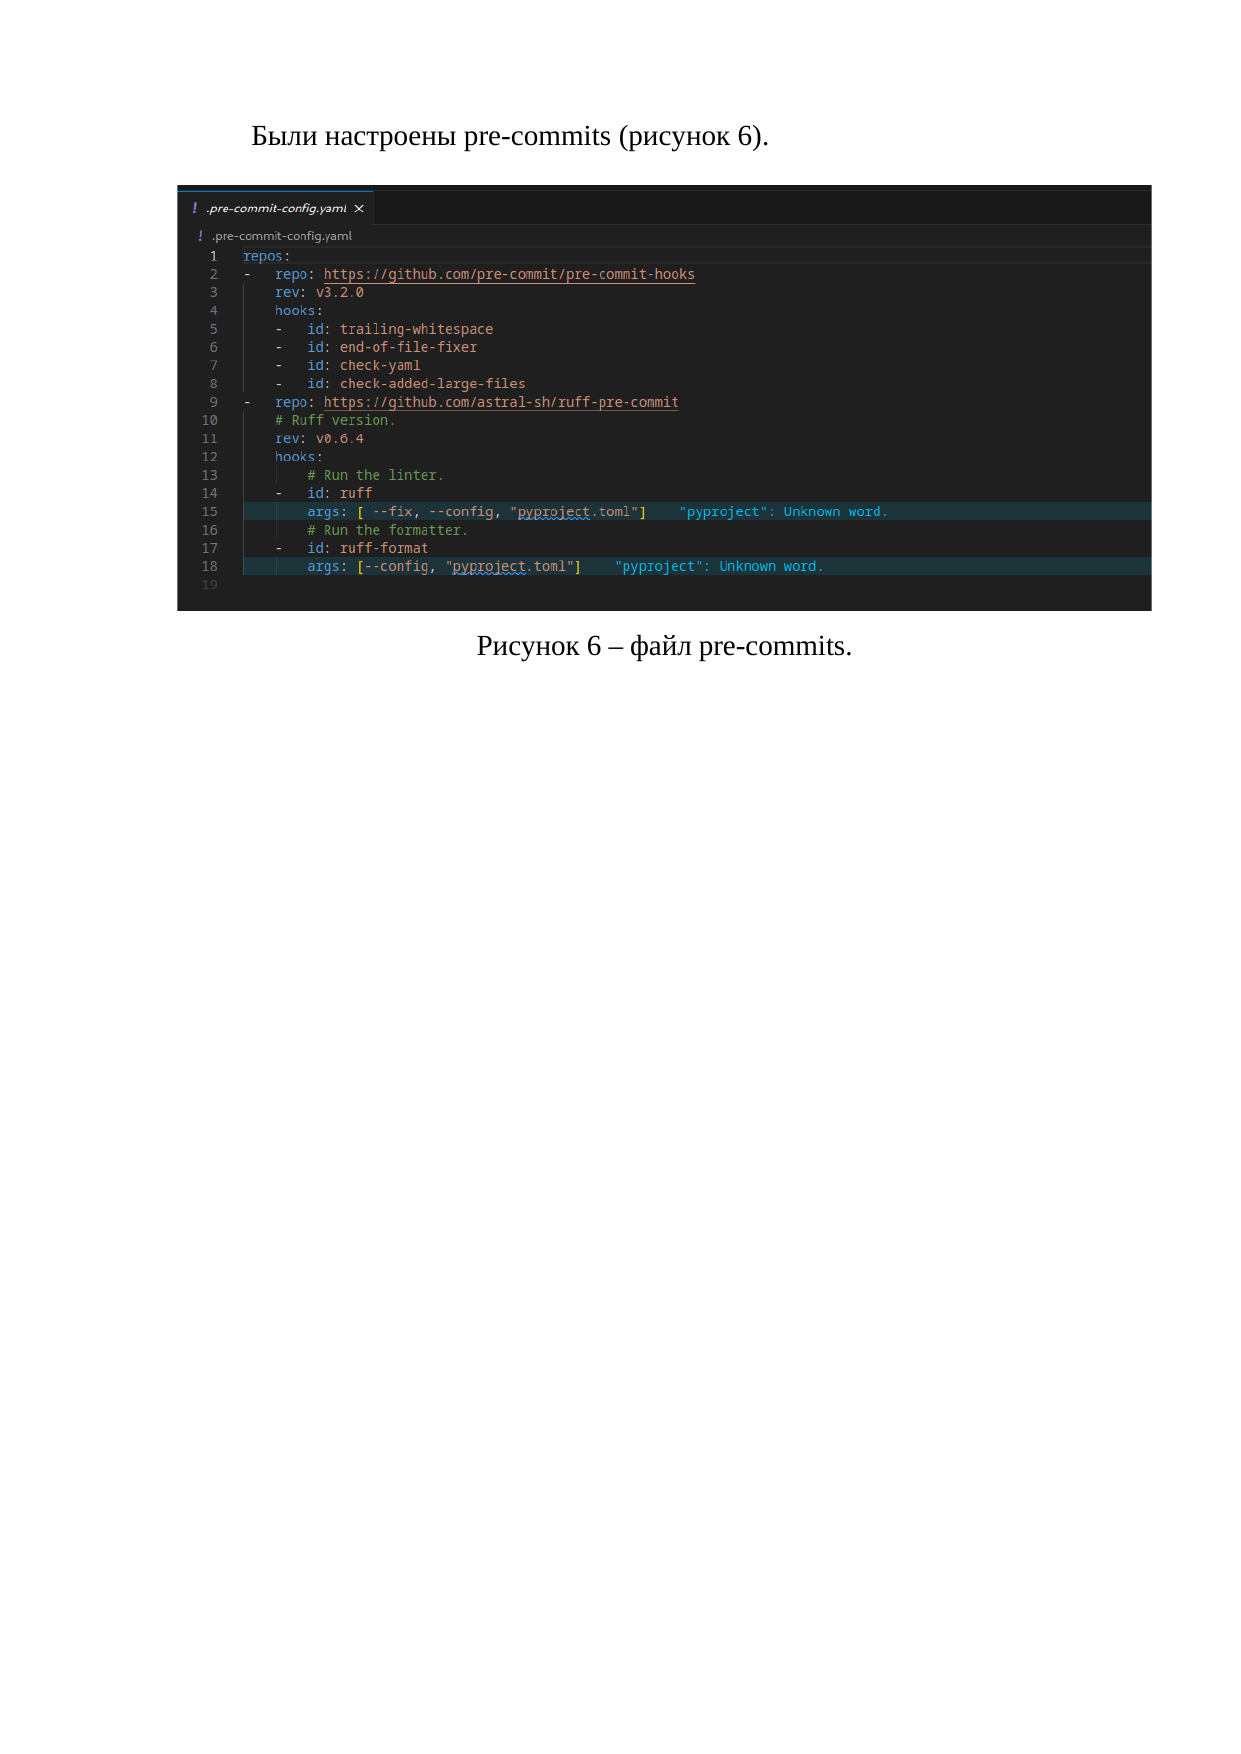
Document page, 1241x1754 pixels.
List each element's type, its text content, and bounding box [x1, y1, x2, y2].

text Были настроены pre-commits (рисунок 6). [177, 118, 1152, 152]
text Рисунок 6 – файл pre-commits. [177, 628, 1152, 661]
picture [177, 185, 1152, 611]
